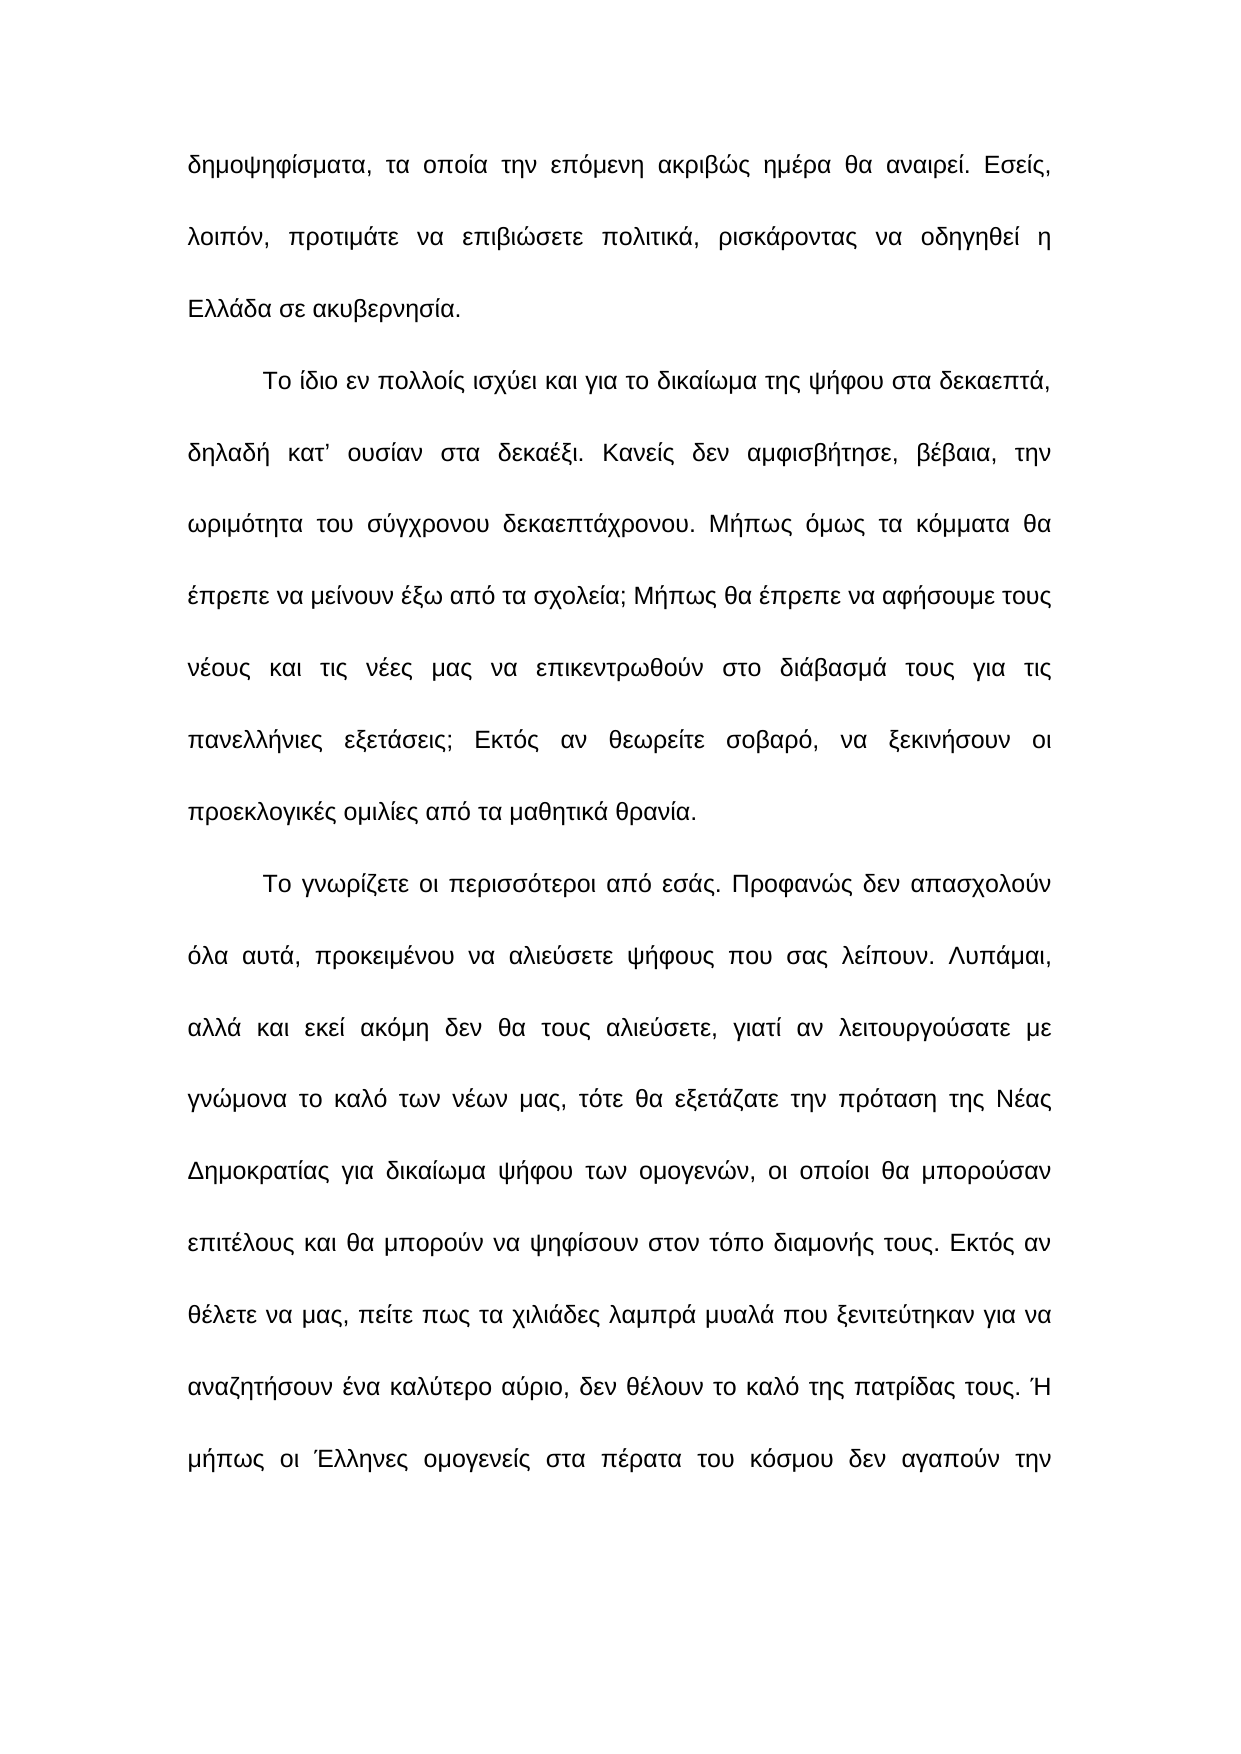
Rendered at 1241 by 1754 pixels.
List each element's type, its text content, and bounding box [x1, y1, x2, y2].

text Το ίδιο εν πολλοίς ισχύει και για το δικαίωμα της ψήφου στα δεκαεπτά, δηλαδή κατ’ ουσίαν στα δεκαέξι. Κανείς δεν αμφισβήτησε, βέβαια, την ωριμότητα του σύγχρονου δεκαεπτάχρονου. Μήπως όμως τα κόμματα θα έπρεπε να μείνουν έξω από τα σχολεία; Μήπως θα έπρεπε να αφήσουμε τους νέους και τις νέες μας να επικεντρωθούν στο διάβασμά τους για τις πανελλήνιες εξετάσεις; Εκτός αν θεωρείτε σοβαρό, να ξεκινήσουν οι προεκλογικές ομιλίες από τα μαθητικά θρανία. [187, 366, 1053, 826]
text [187, 869, 1053, 1472]
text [187, 150, 1053, 322]
